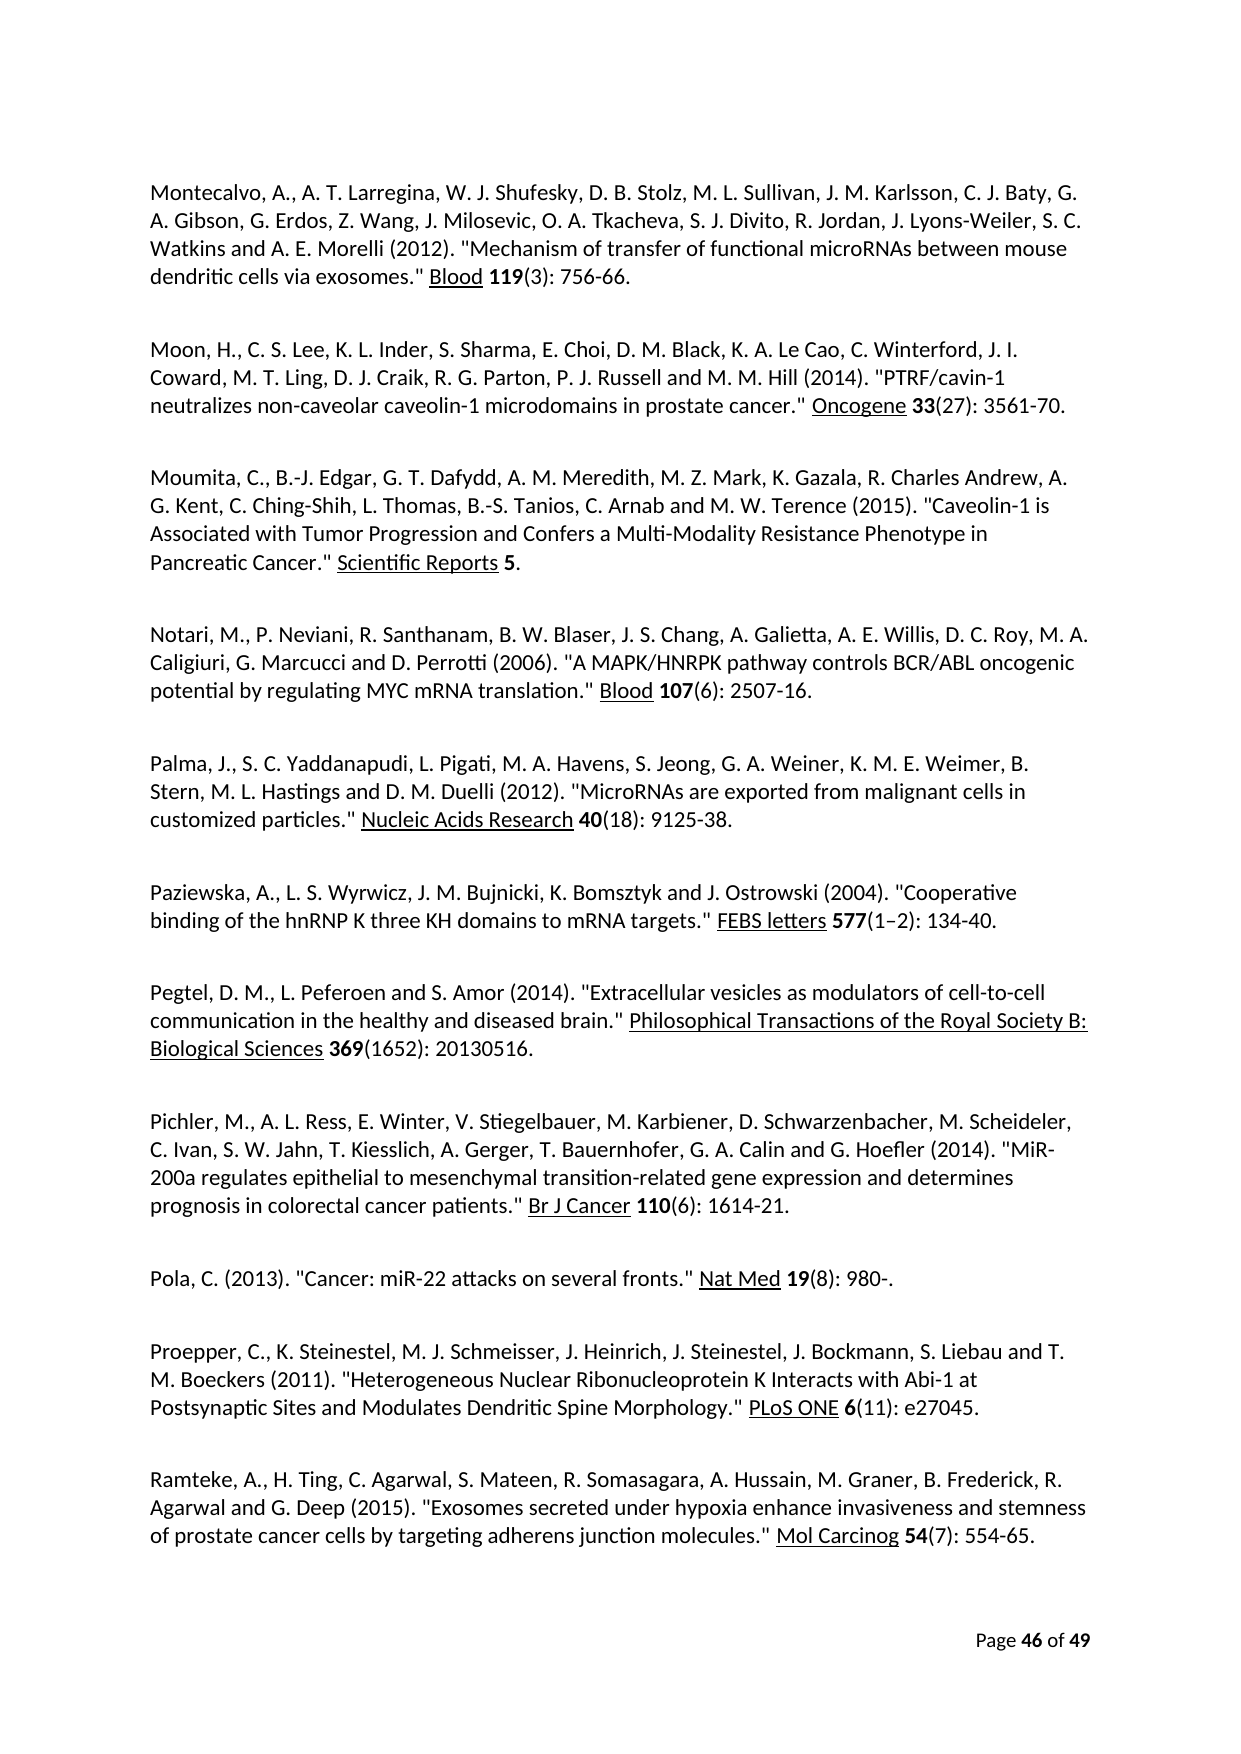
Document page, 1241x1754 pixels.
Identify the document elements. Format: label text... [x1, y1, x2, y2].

text Pichler, M., A. L. Ress, E. Winter, V. Stiegelbauer, M. Karbiener, D. Schwarzenbacher, M. Scheideler, C. Ivan, S. W. Jahn, T. Kiesslich, A. Gerger, T. Bauernhofer, G. A. Calin and G. Hoefler (2014). "MiR-200a regulates epithelial to mesenchymal transition-related gene expression and determines prognosis in colorectal cancer patients." Br J Cancer 110(6): 1614-21. [150, 1107, 1090, 1219]
text Moon, H., C. S. Lee, K. L. Inder, S. Sharma, E. Choi, D. M. Black, K. A. Le Cao, C. Winterford, J. I. Coward, M. T. Ling, D. J. Craik, R. G. Parton, P. J. Russell and M. M. Hill (2014). "PTRF/cavin-1 neutralizes non-caveolar caveolin-1 microdomains in prostate cancer." Oncogene 33(27): 3561-70. [150, 335, 1090, 419]
text Pola, C. (2013). "Cancer: miR-22 attacks on several fronts." Nat Med 19(8): 980-. [150, 1264, 1090, 1292]
text Montecalvo, A., A. T. Larregina, W. J. Shufesky, D. B. Stolz, M. L. Sullivan, J. M. Karlsson, C. J. Baty, G. A. Gibson, G. Erdos, Z. Wang, J. Milosevic, O. A. Tkacheva, S. J. Divito, R. Jordan, J. Lyons-Weiler, S. C. Watkins and A. E. Morelli (2012). "Mechanism of transfer of functional microRNAs between mouse dendritic cells via exosomes." Blood 119(3): 756-66. [150, 178, 1090, 290]
text Pegtel, D. M., L. Peferoen and S. Amor (2014). "Extracellular vesicles as modulators of cell-to-cell communication in the healthy and diseased brain." Philosophical Transactions of the Royal Society B: Biological Sciences 369(1652): 20130516. [150, 978, 1090, 1063]
text Notari, M., P. Neviani, R. Santhanam, B. W. Blaser, J. S. Chang, A. Galietta, A. E. Willis, D. C. Roy, M. A. Caligiuri, G. Marcucci and D. Perrotti (2006). "A MAPK/HNRPK pathway controls BCR/ABL oncogenic potential by regulating MYC mRNA translation." Blood 107(6): 2507-16. [150, 620, 1090, 704]
text Proepper, C., K. Steinestel, M. J. Schmeisser, J. Heinrich, J. Steinestel, J. Bockmann, S. Liebau and T. M. Boeckers (2011). "Heterogeneous Nuclear Ribonucleoprotein K Interacts with Abi-1 at Postsynaptic Sites and Modulates Dendritic Spine Morphology." PLoS ONE 6(11): e27045. [150, 1337, 1090, 1421]
text Moumita, C., B.-J. Edgar, G. T. Dafydd, A. M. Meredith, M. Z. Mark, K. Gazala, R. Charles Andrew, A. G. Kent, C. Ching-Shih, L. Thomas, B.-S. Tanios, C. Arnab and M. W. Terence (2015). "Caveolin-1 is Associated with Tumor Progression and Confers a Multi-Modality Resistance Phenotype in Pancreatic Cancer." Scientific Reports 5. [150, 463, 1090, 576]
text Palma, J., S. C. Yaddanapudi, L. Pigati, M. A. Havens, S. Jeong, G. A. Weiner, K. M. E. Weimer, B. Stern, M. L. Hastings and D. M. Duelli (2012). "MicroRNAs are exported from malignant cells in customized particles." Nucleic Acids Research 40(18): 9125-38. [150, 749, 1090, 833]
text Paziewska, A., L. S. Wyrwicz, J. M. Bujnicki, K. Bomsztyk and J. Ostrowski (2004). "Cooperative binding of the hnRNP K three KH domains to mRNA targets." FEBS letters 577(1–2): 134-40. [150, 878, 1090, 934]
text Ramteke, A., H. Ting, C. Agarwal, S. Mateen, R. Somasagara, A. Hussain, M. Graner, B. Frederick, R. Agarwal and G. Deep (2015). "Exosomes secreted under hypoxia enhance invasiveness and stemness of prostate cancer cells by targeting adherens junction molecules." Mol Carcinog 54(7): 554-65. [150, 1466, 1090, 1549]
